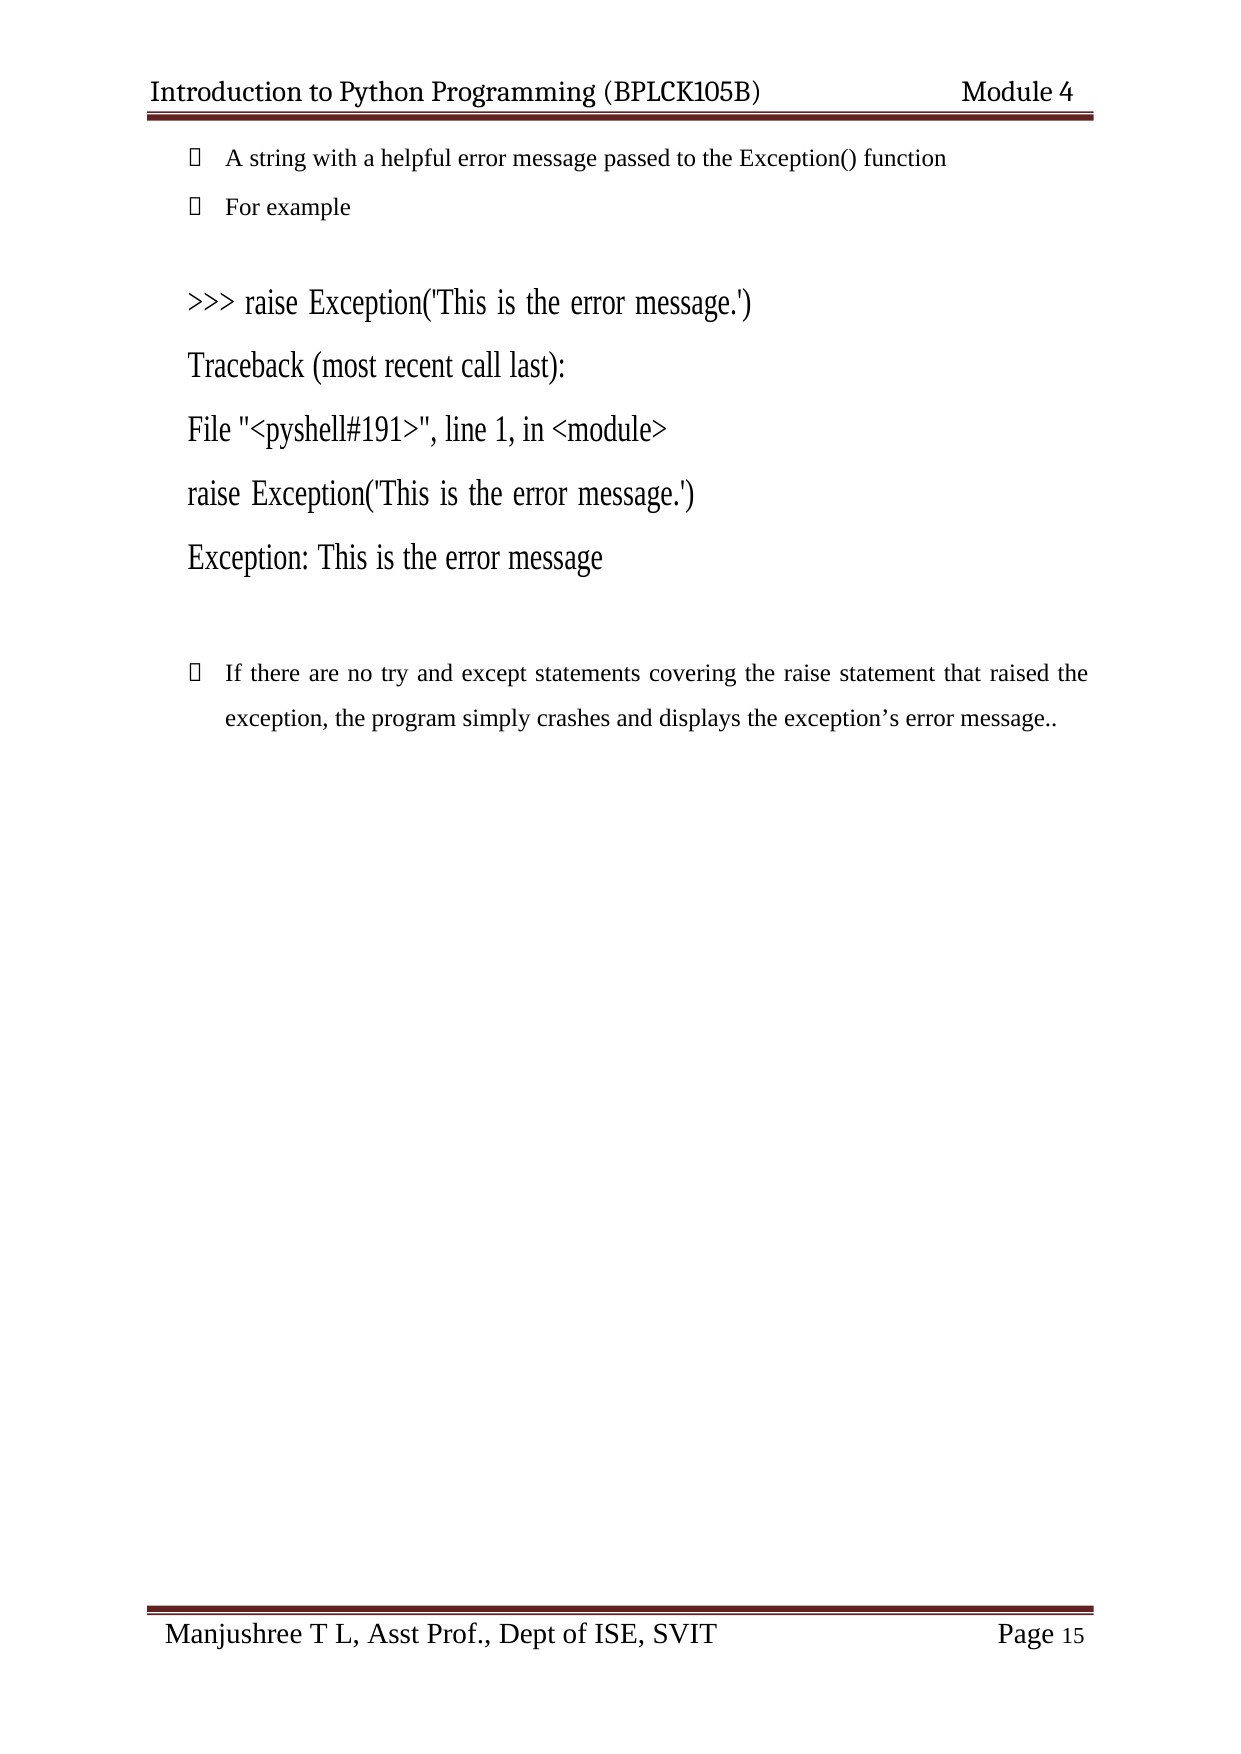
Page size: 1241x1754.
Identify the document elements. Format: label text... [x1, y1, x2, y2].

text >>> raise Exception('This is the error message.') Traceback (most recent call last): [187, 279, 836, 386]
text File "<pyshell#191>", line 1, in <module> raise Exception('This is the error message.') Exception: This is the error message [187, 407, 703, 577]
list For example [187, 188, 1169, 222]
list If there are no try and except statements covering the raise statement that raised the exception, the program simply crashes and displays the exception’s error message.. [187, 655, 1089, 732]
list A string with a helpful error message passed to the Exception() function [187, 139, 1169, 174]
